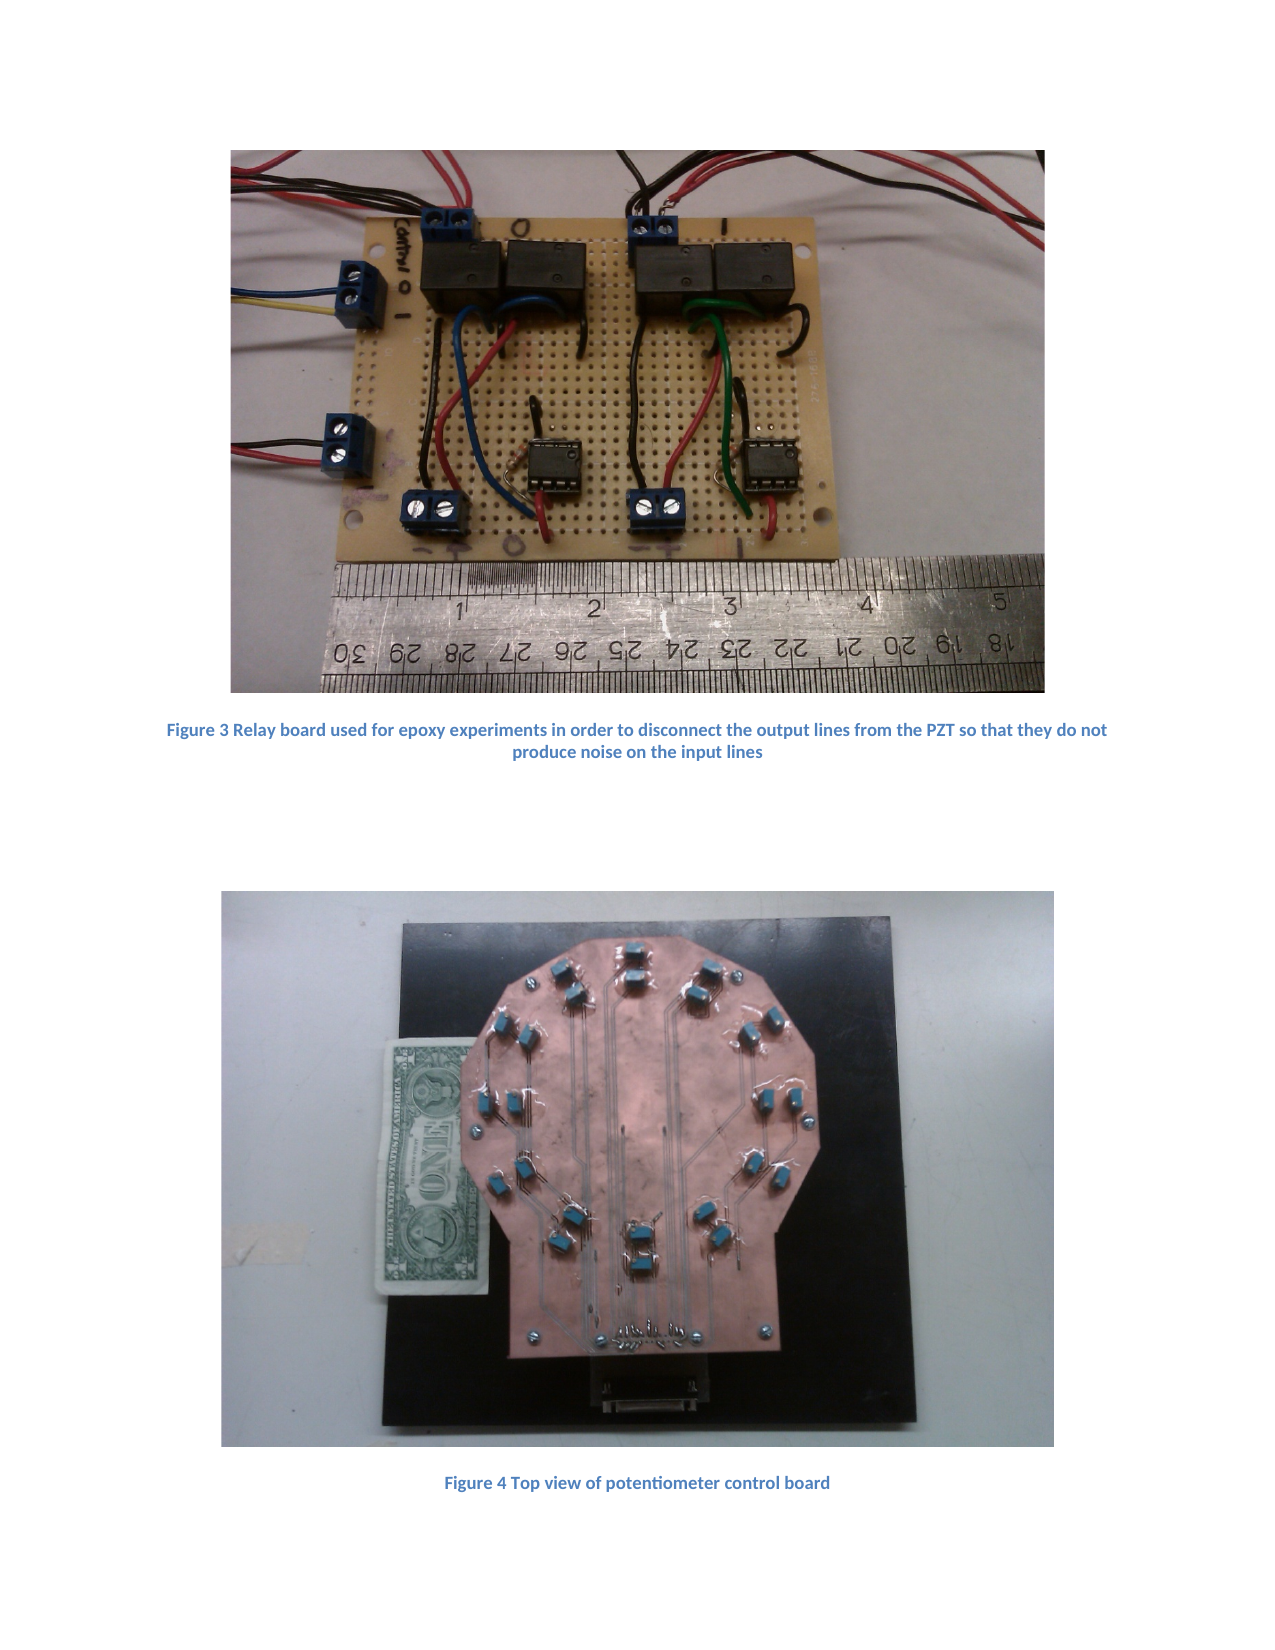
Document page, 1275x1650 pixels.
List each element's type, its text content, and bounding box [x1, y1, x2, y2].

picture [221, 891, 1054, 1447]
picture [230, 150, 1045, 693]
